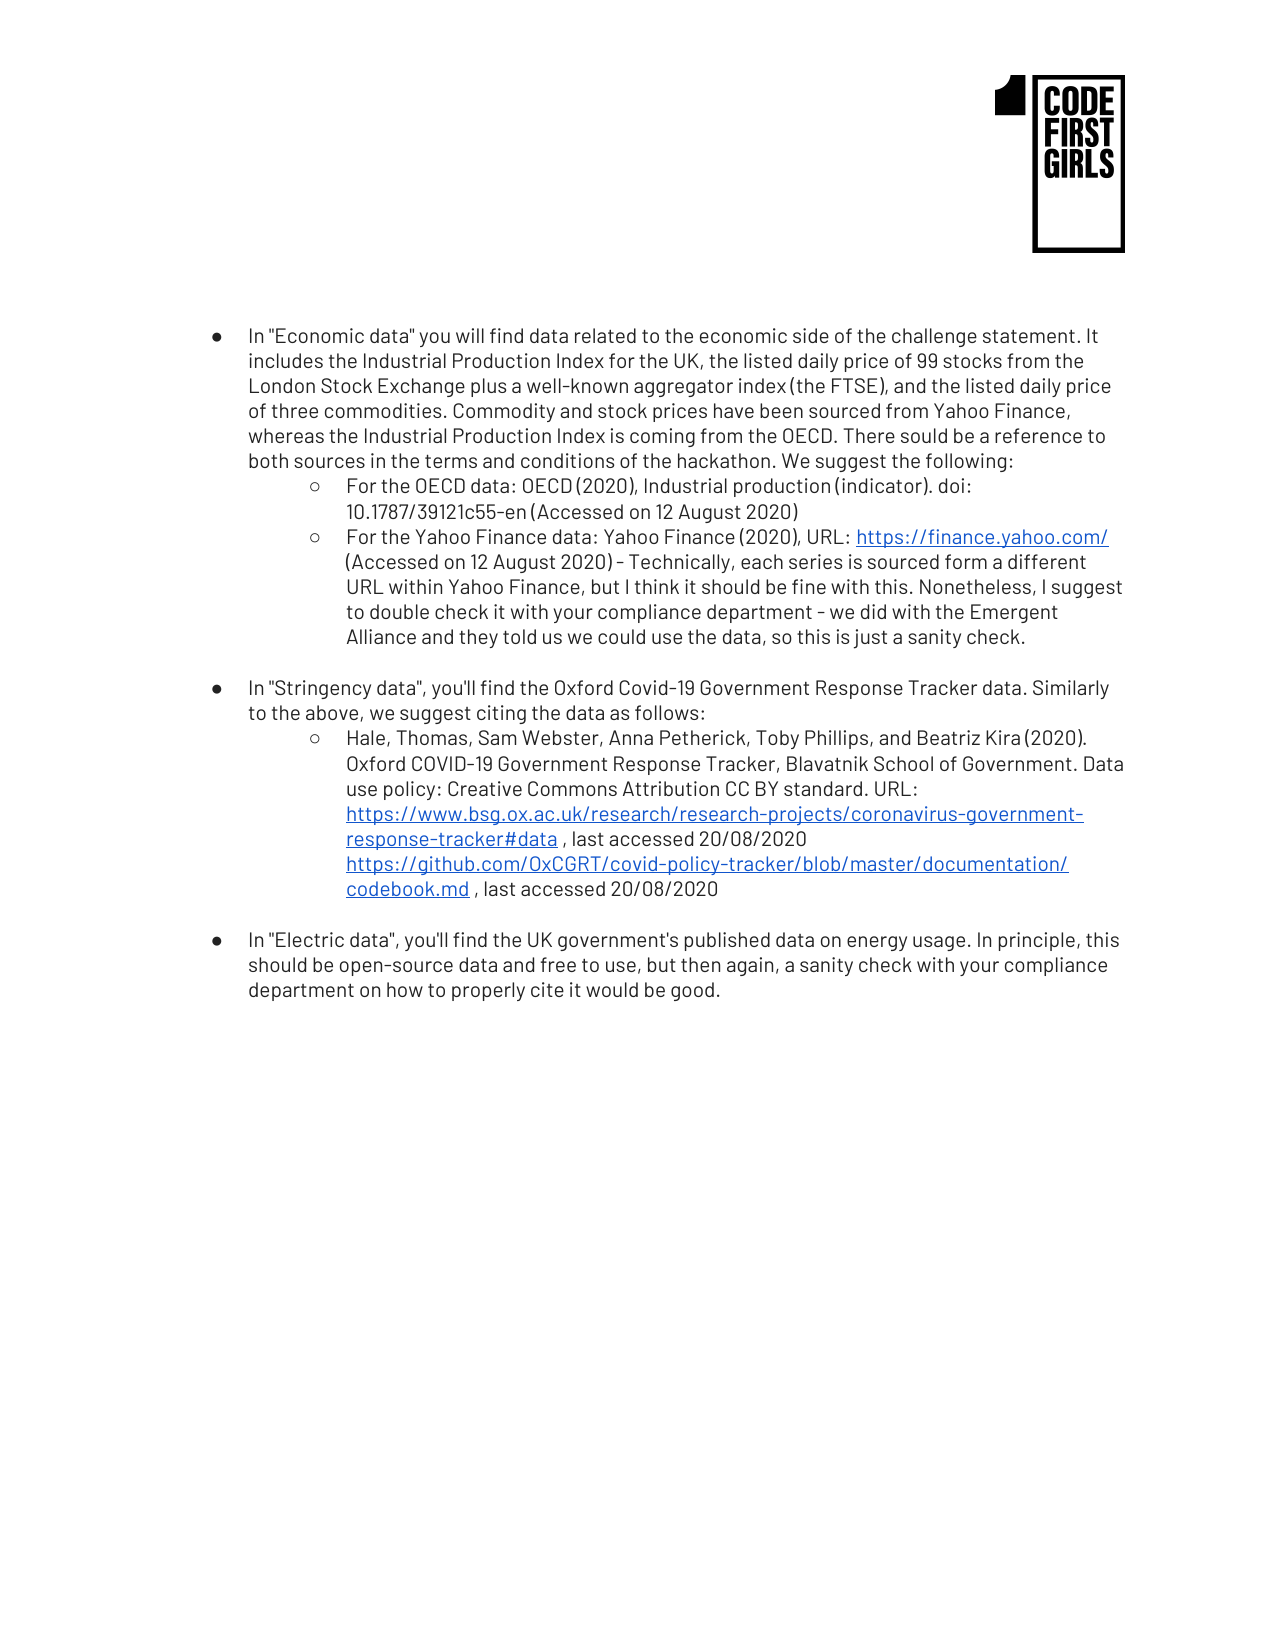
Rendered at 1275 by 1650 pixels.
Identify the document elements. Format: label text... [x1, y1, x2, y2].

list For the Yahoo Finance data: Yahoo Finance (2020), URL: https://finance.yahoo.com/ (Accessed on 12 August 2020) - Technically, each series is sourced form a different URL within Yahoo Finance, but I think it should be fine with this. Nonetheless, I suggest to double check it with your compliance department - we did with the Emergent Alliance and they told us we could use the data, so this is just a sanity check. [308, 523, 1125, 675]
list Hale, Thomas, Sam Webster, Anna Petherick, Toby Phillips, and Beatriz Kira (2020). Oxford COVID-19 Government Response Tracker, Blavatnik School of Government. Data use policy: Creative Commons Attribution CC BY standard. URL: https://www.bsg.ox.ac.uk/research/research-projects/coronavirus-government-response-tracker#data , last accessed 20/08/2020 https://github.com/OxCGRT/covid-policy-tracker/blob/master/documentation/codebook.md , last accessed 20/08/2020 [308, 725, 1125, 927]
list For the OECD data: OECD (2020), Industrial production (indicator). doi: 10.1787/39121c55-en (Accessed on 12 August 2020) [308, 473, 1125, 523]
list In "Stringency data", you'll find the Oxford Covid-19 Government Response Tracker data. Similarly to the above, we suggest citing the data as follows: [210, 675, 1125, 725]
list In "Electric data", you'll find the UK government's published data on energy usage. In principle, this should be open-source data and free to use, but then again, a sanity check with your compliance department on how to properly cite it would be good. [210, 927, 1125, 1002]
list In "Economic data" you will find data related to the economic side of the challenge statement. It includes the Industrial Production Index for the UK, the listed daily price of 99 stocks from the London Stock Exchange plus a well-known aggregator index (the FTSE), and the listed daily price of three commodities. Commodity and stock prices have been sourced from Yahoo Finance, whereas the Industrial Production Index is coming from the OECD. There sould be a reference to both sources in the terms and conditions of the hackathon. We suggest the following: [210, 323, 1125, 473]
picture [995, 75, 1125, 253]
